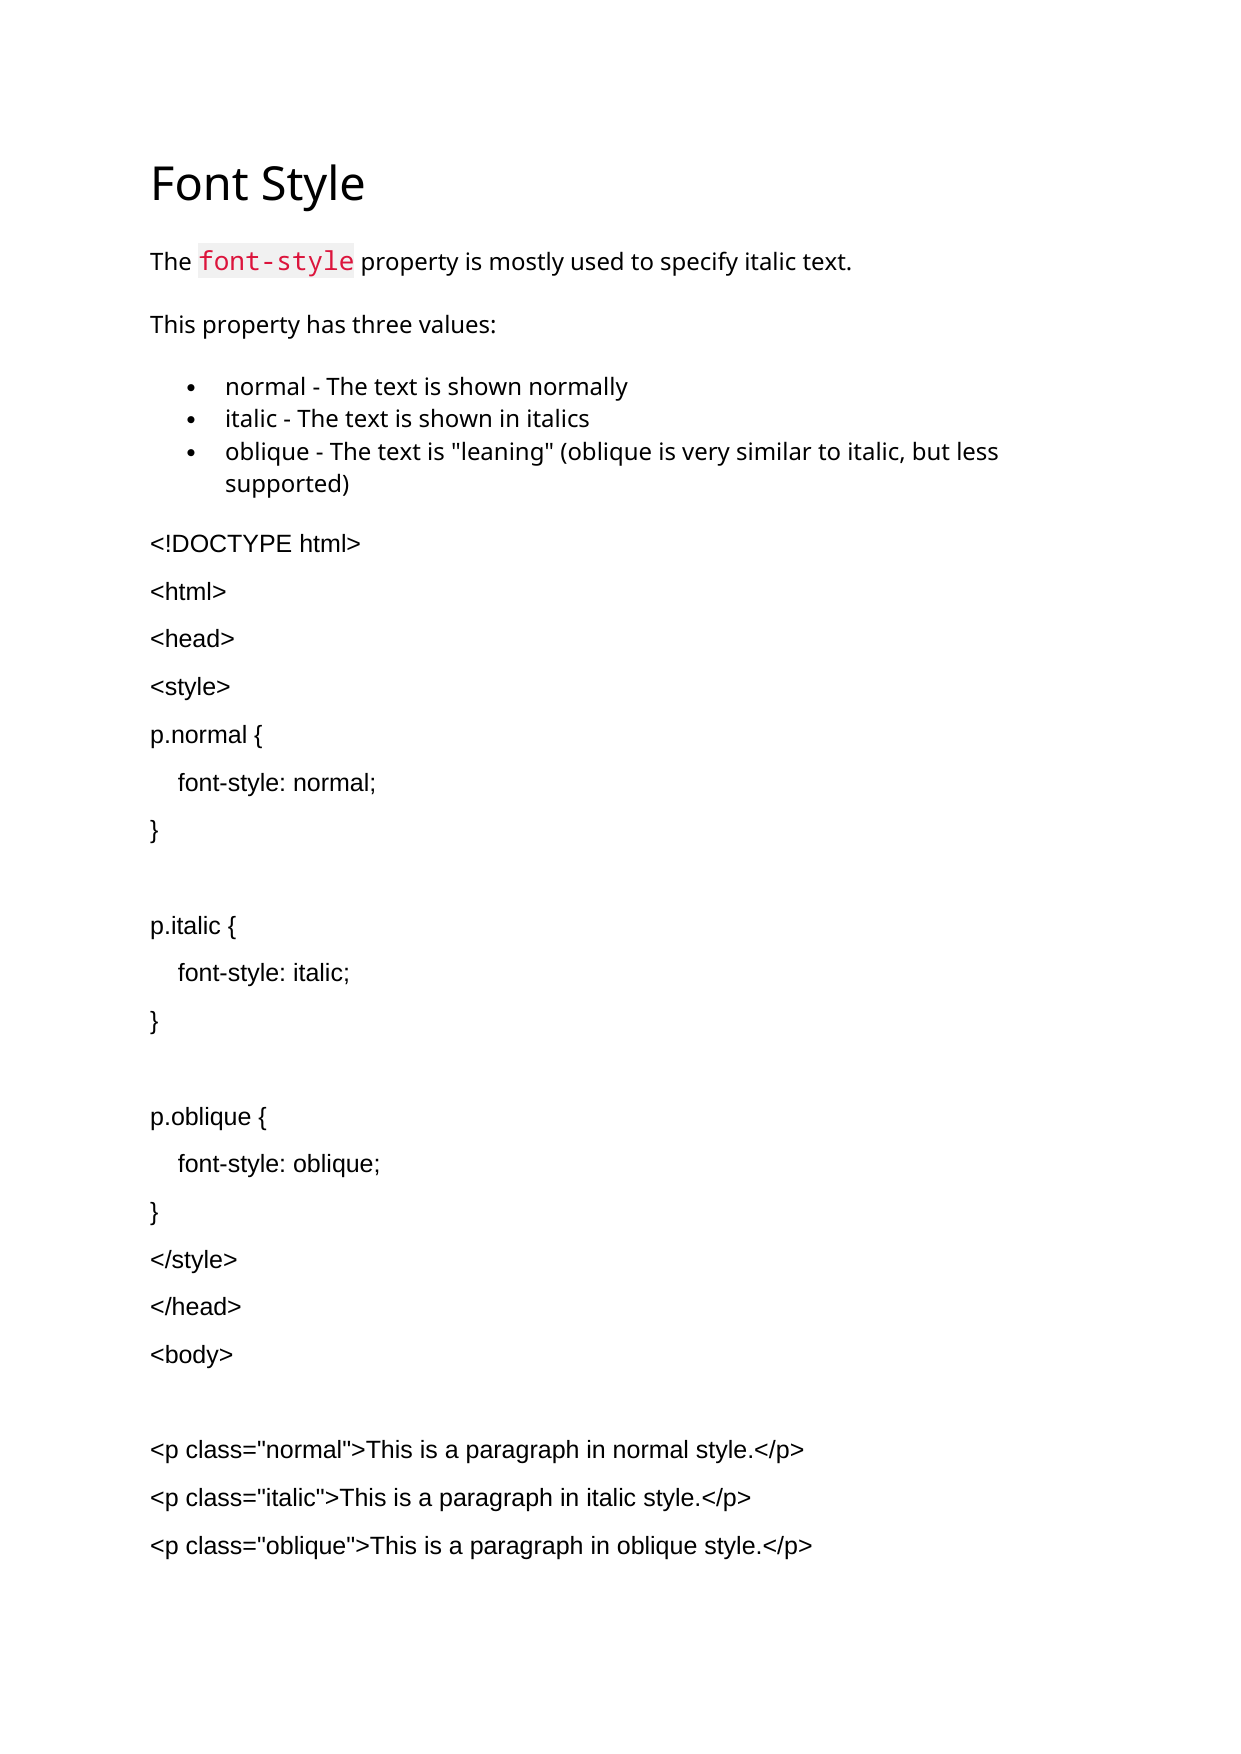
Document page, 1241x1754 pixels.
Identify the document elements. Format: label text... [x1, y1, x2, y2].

text font-style: normal; [150, 768, 1090, 796]
text <!DOCTYPE html> [150, 529, 1090, 558]
text <p class="italic">This is a paragraph in italic style.</p> [150, 1483, 1090, 1512]
subtitle Font Style [150, 150, 1090, 214]
text p.italic { [150, 911, 1090, 939]
text <p class="normal">This is a paragraph in normal style.</p> [150, 1436, 1090, 1464]
text </style> [150, 1245, 1090, 1273]
list italic - The text is shown in italics [187, 402, 1090, 435]
text </head> [150, 1292, 1090, 1321]
text This property has three values: [150, 308, 1090, 340]
text p.oblique { [150, 1102, 1090, 1130]
text <head> [150, 624, 1090, 653]
text <style> [150, 672, 1090, 701]
text } [150, 1006, 1090, 1035]
text p.normal { [150, 720, 1090, 749]
text } [150, 1197, 1090, 1226]
text font-style: italic; [150, 958, 1090, 987]
text <p class="oblique">This is a paragraph in oblique style.</p> [150, 1531, 1090, 1560]
text <html> [150, 577, 1090, 606]
text <body> [150, 1340, 1090, 1369]
list oblique - The text is "leaning" (oblique is very similar to italic, but less supported) [187, 435, 1090, 500]
text font-style: oblique; [150, 1149, 1090, 1178]
text } [150, 815, 1090, 844]
text The font-style property is mostly used to specify italic text. [354, 243, 1090, 278]
list normal - The text is shown normally [187, 369, 1090, 402]
